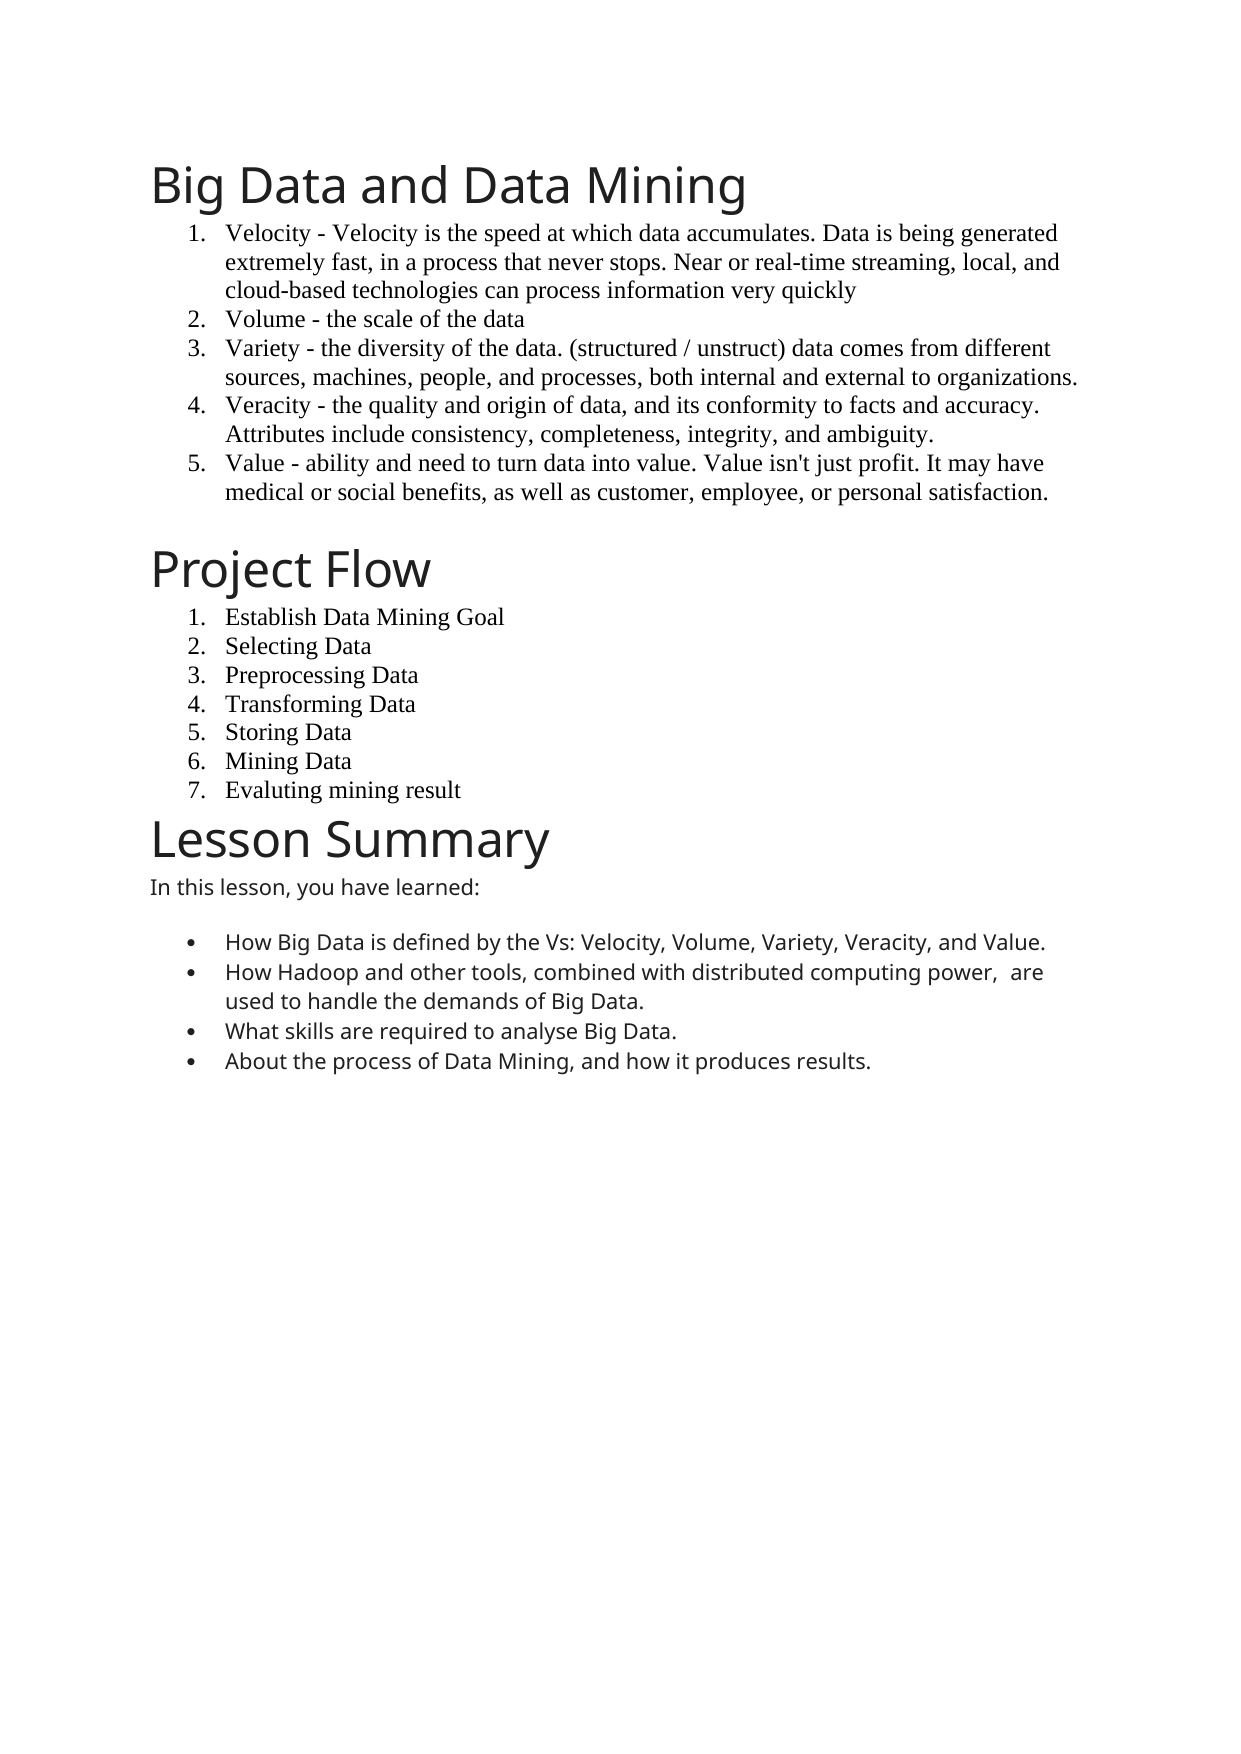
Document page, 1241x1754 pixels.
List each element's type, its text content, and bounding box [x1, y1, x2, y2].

list Value - ability and need to turn data into value. Value isn't just profit. It may have medical or social benefits, as well as customer, employee, or personal satisfaction. [187, 448, 1090, 506]
list Variety - the diversity of the data. (structured / unstruct) data comes from different sources, machines, people, and processes, both internal and external to organizations. [187, 333, 1090, 391]
list Volume - the scale of the data [187, 304, 1090, 333]
list Mining Data [187, 746, 1090, 775]
text In this lesson, you have learned: [150, 872, 1090, 902]
list Evaluting mining result [187, 775, 1090, 804]
list Selecting Data [187, 631, 1090, 660]
list Velocity - Velocity is the speed at which data accumulates. Data is being generated extremely fast, in a process that never stops. Near or real-time streaming, local, and cloud-based technologies can process information very quickly [187, 218, 1090, 304]
list Storing Data [187, 717, 1090, 746]
subtitle Lesson Summary [150, 804, 1090, 872]
list Veracity - the quality and origin of data, and its conformity to facts and accuracy. Attributes include consistency, completeness, integrity, and ambiguity. [187, 391, 1090, 448]
list Transforming Data [187, 689, 1090, 717]
list How Big Data is defined by the Vs: Velocity, Volume, Variety, Veracity, and Value. [187, 927, 1090, 956]
list What skills are required to analyse Big Data. [187, 1016, 1090, 1046]
list About the process of Data Mining, and how it produces results. [187, 1046, 1090, 1076]
list How Hadoop and other tools, combined with distributed computing power, are used to handle the demands of Big Data. [187, 956, 1090, 1016]
list Establish Data Mining Goal [187, 602, 1090, 631]
subtitle Project Flow [150, 534, 1090, 602]
text Big Data and Data Mining [150, 150, 1090, 218]
list Preprocessing Data [187, 660, 1090, 689]
